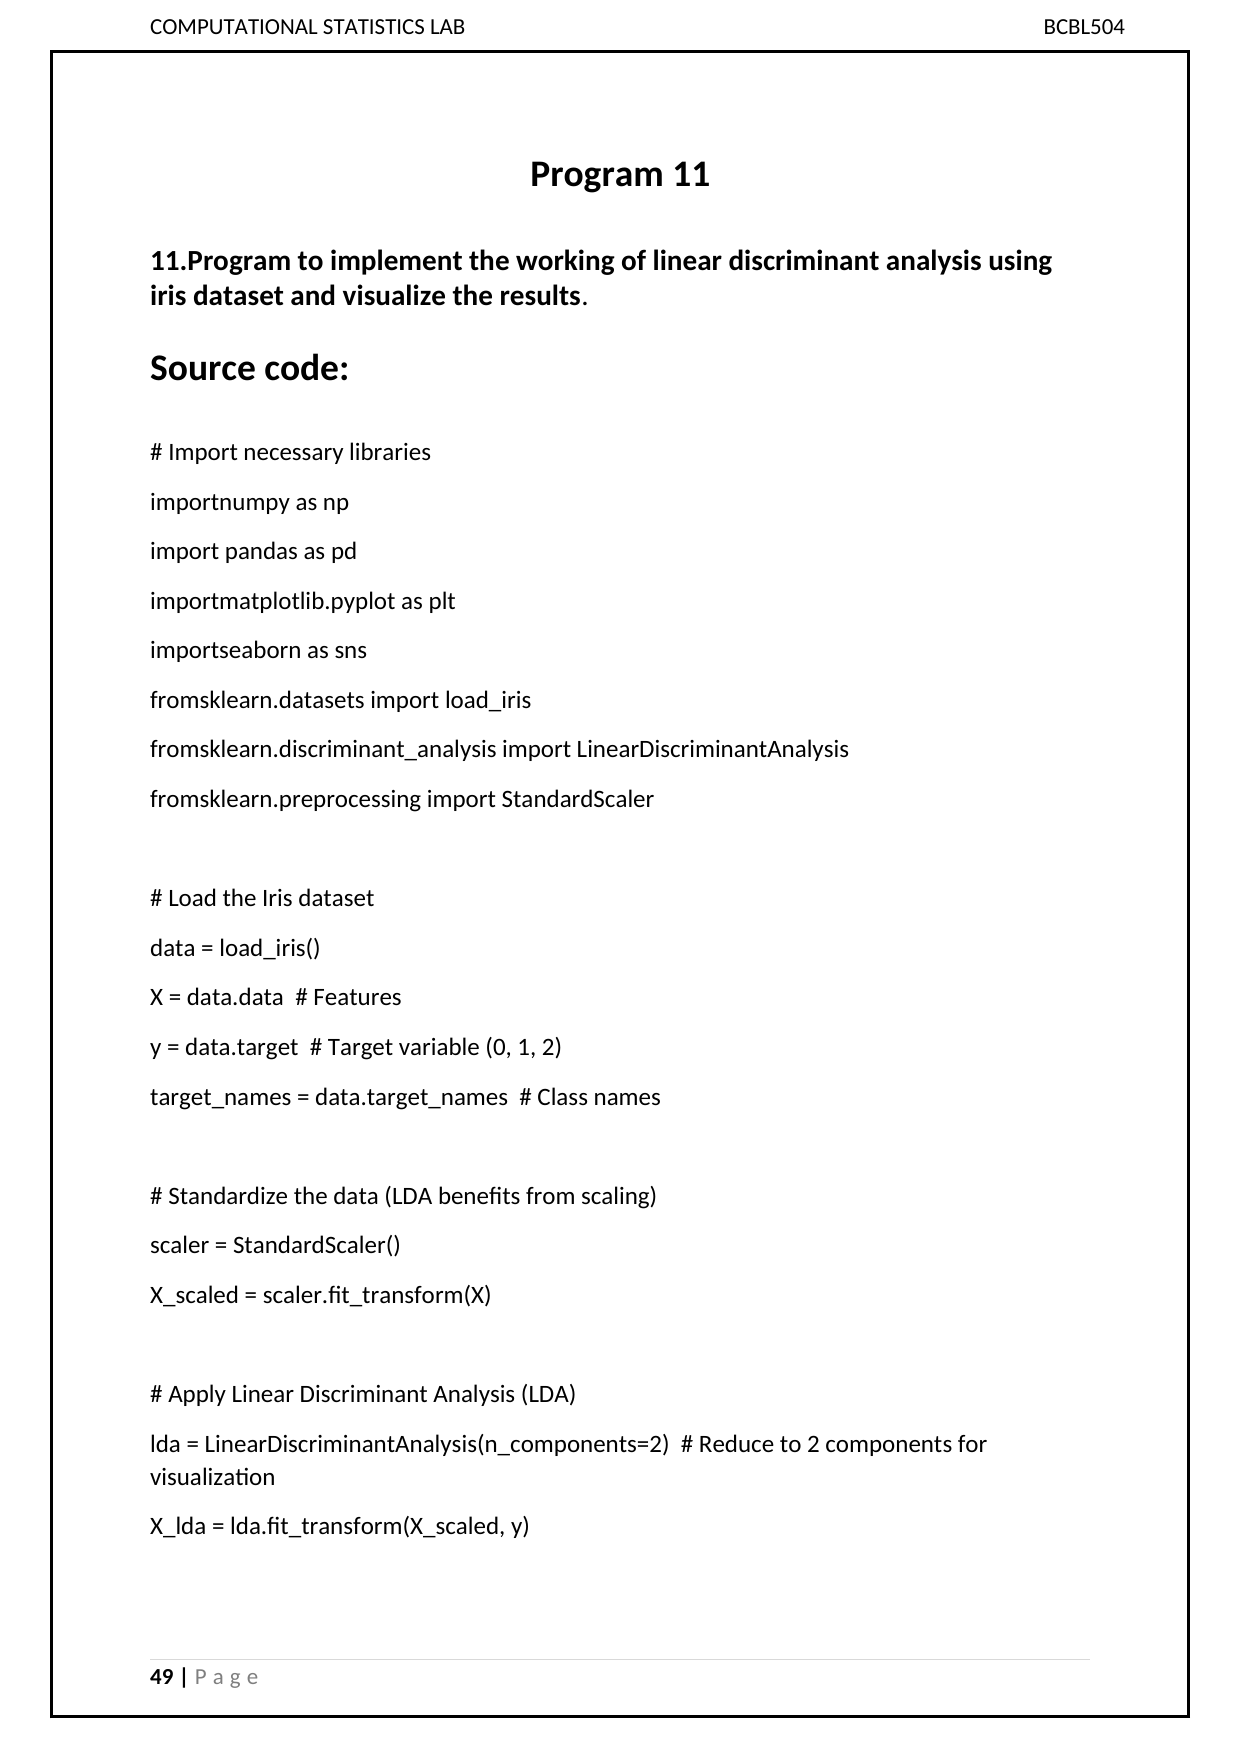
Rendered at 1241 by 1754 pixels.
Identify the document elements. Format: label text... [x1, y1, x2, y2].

text fromsklearn.preprocessing import StandardScaler [150, 783, 1090, 814]
text scaler = StandardScaler() [150, 1229, 1090, 1260]
text importseaborn as sns [150, 634, 1090, 665]
text fromsklearn.datasets import load_iris [150, 684, 1090, 714]
text Program 11 [150, 150, 1090, 196]
text X_scaled = scaler.fit_transform(X) [150, 1279, 1090, 1309]
text importmatplotlib.pyplot as plt [150, 585, 1090, 615]
text # Import necessary libraries [150, 436, 1090, 467]
text X_lda = lda.fit_transform(X_scaled, y) [150, 1510, 1090, 1541]
text importnumpy as np [150, 486, 1090, 516]
text X = data.data # Features [150, 982, 1090, 1012]
text y = data.target # Target variable (0, 1, 2) [150, 1031, 1090, 1062]
text target_names = data.target_names # Class names [150, 1081, 1090, 1111]
text import pandas as pd [150, 535, 1090, 566]
text Source code: [150, 343, 1090, 389]
text # Load the Iris dataset [150, 882, 1090, 913]
text lda = LinearDiscriminantAnalysis(n_components=2) # Reduce to 2 components for visualization [150, 1428, 1090, 1491]
text 11.Program to implement the working of linear discriminant analysis using iris dataset and visualize the results. [150, 242, 1090, 313]
text # Apply Linear Discriminant Analysis (LDA) [150, 1378, 1090, 1409]
text # Standardize the data (LDA benefits from scaling) [150, 1180, 1090, 1210]
text data = load_iris() [150, 932, 1090, 962]
text fromsklearn.discriminant_analysis import LinearDiscriminantAnalysis [150, 734, 1090, 764]
